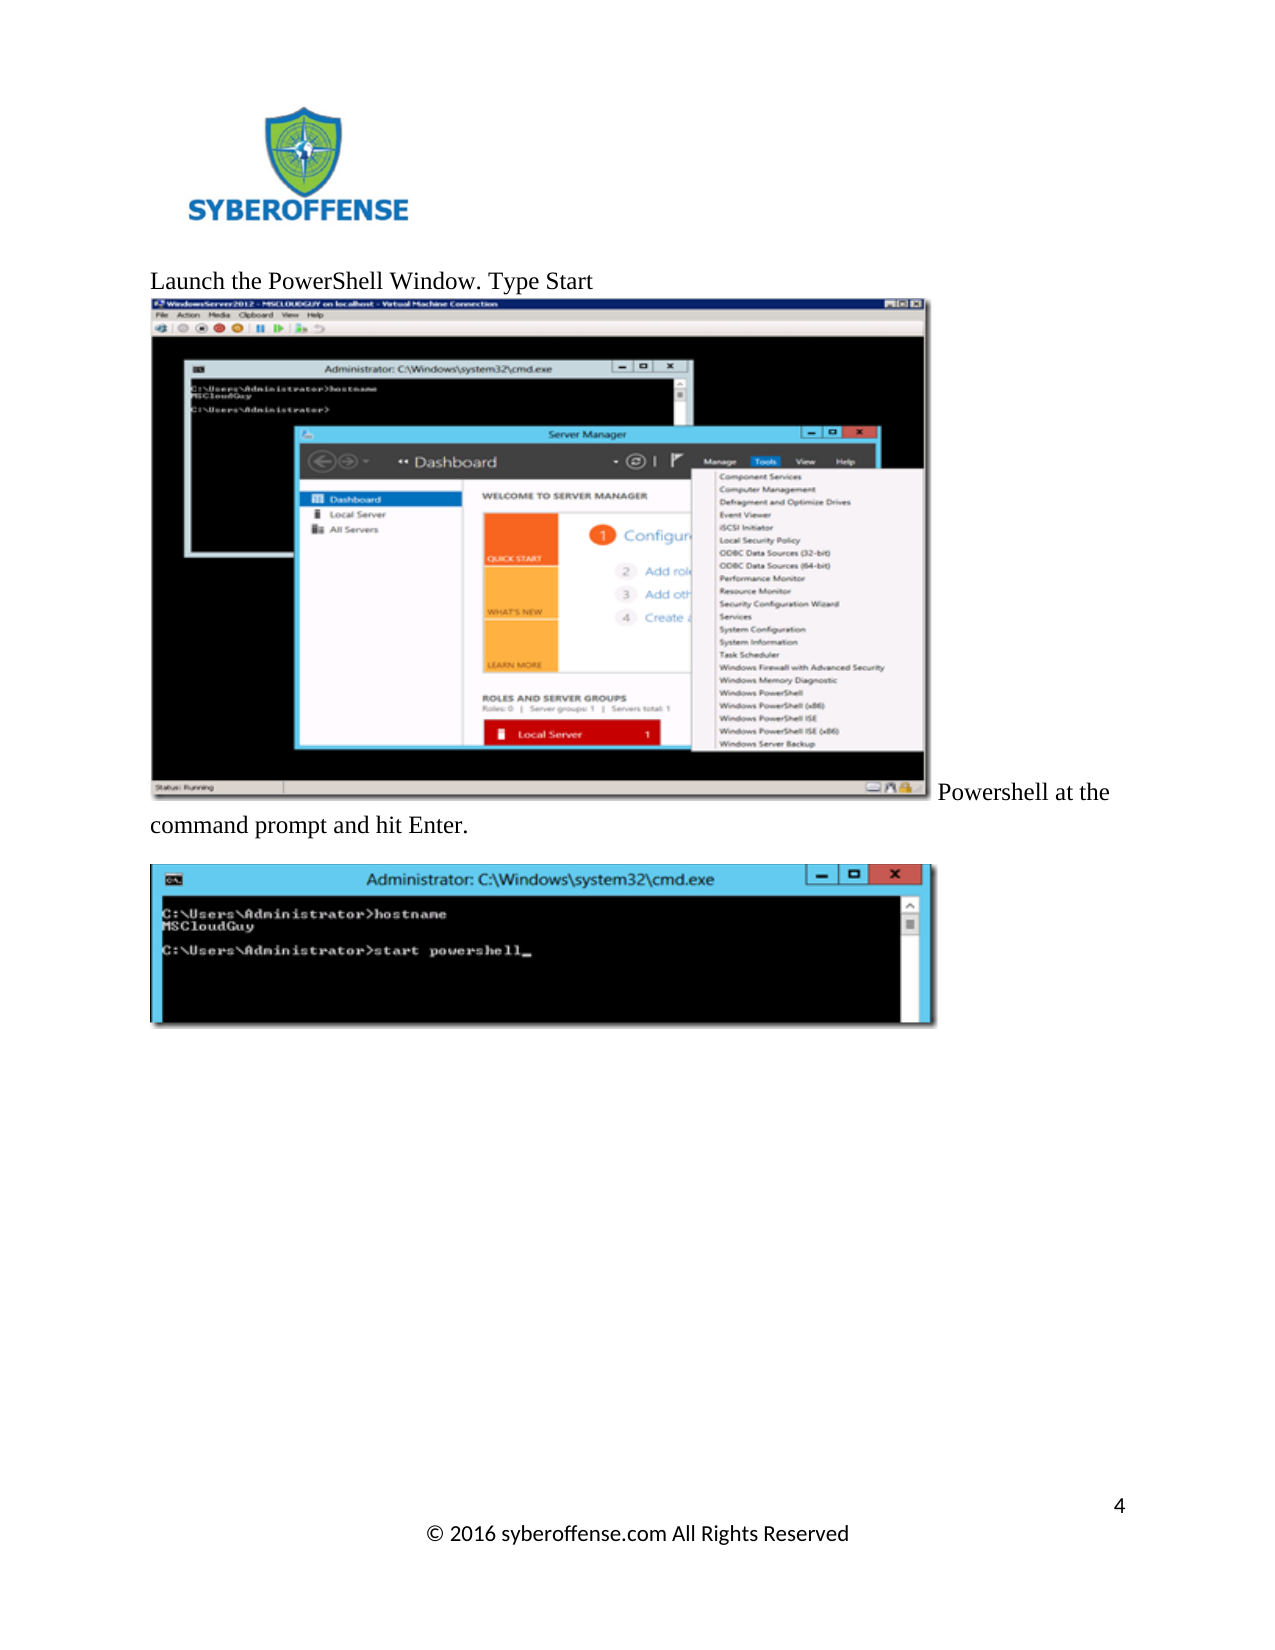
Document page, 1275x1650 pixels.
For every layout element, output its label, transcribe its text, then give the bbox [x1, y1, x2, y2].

picture [150, 298, 932, 801]
picture [150, 75, 456, 266]
picture [150, 864, 938, 1029]
